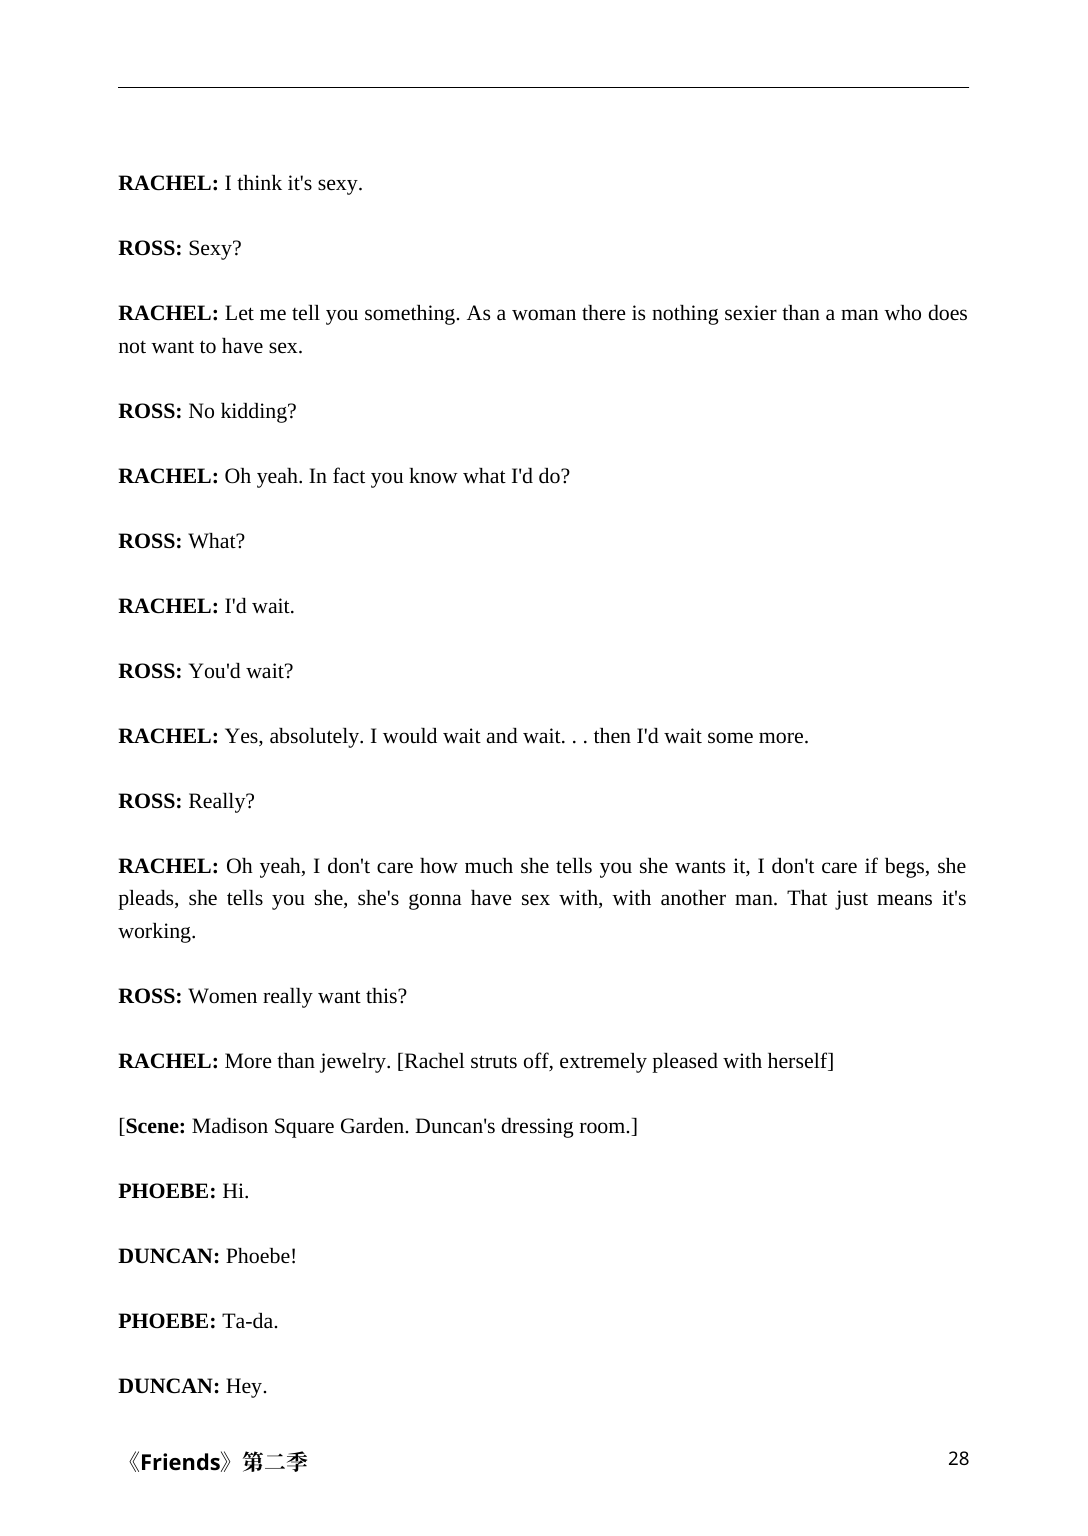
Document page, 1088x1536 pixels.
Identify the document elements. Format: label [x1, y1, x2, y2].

text [118, 134, 969, 1401]
